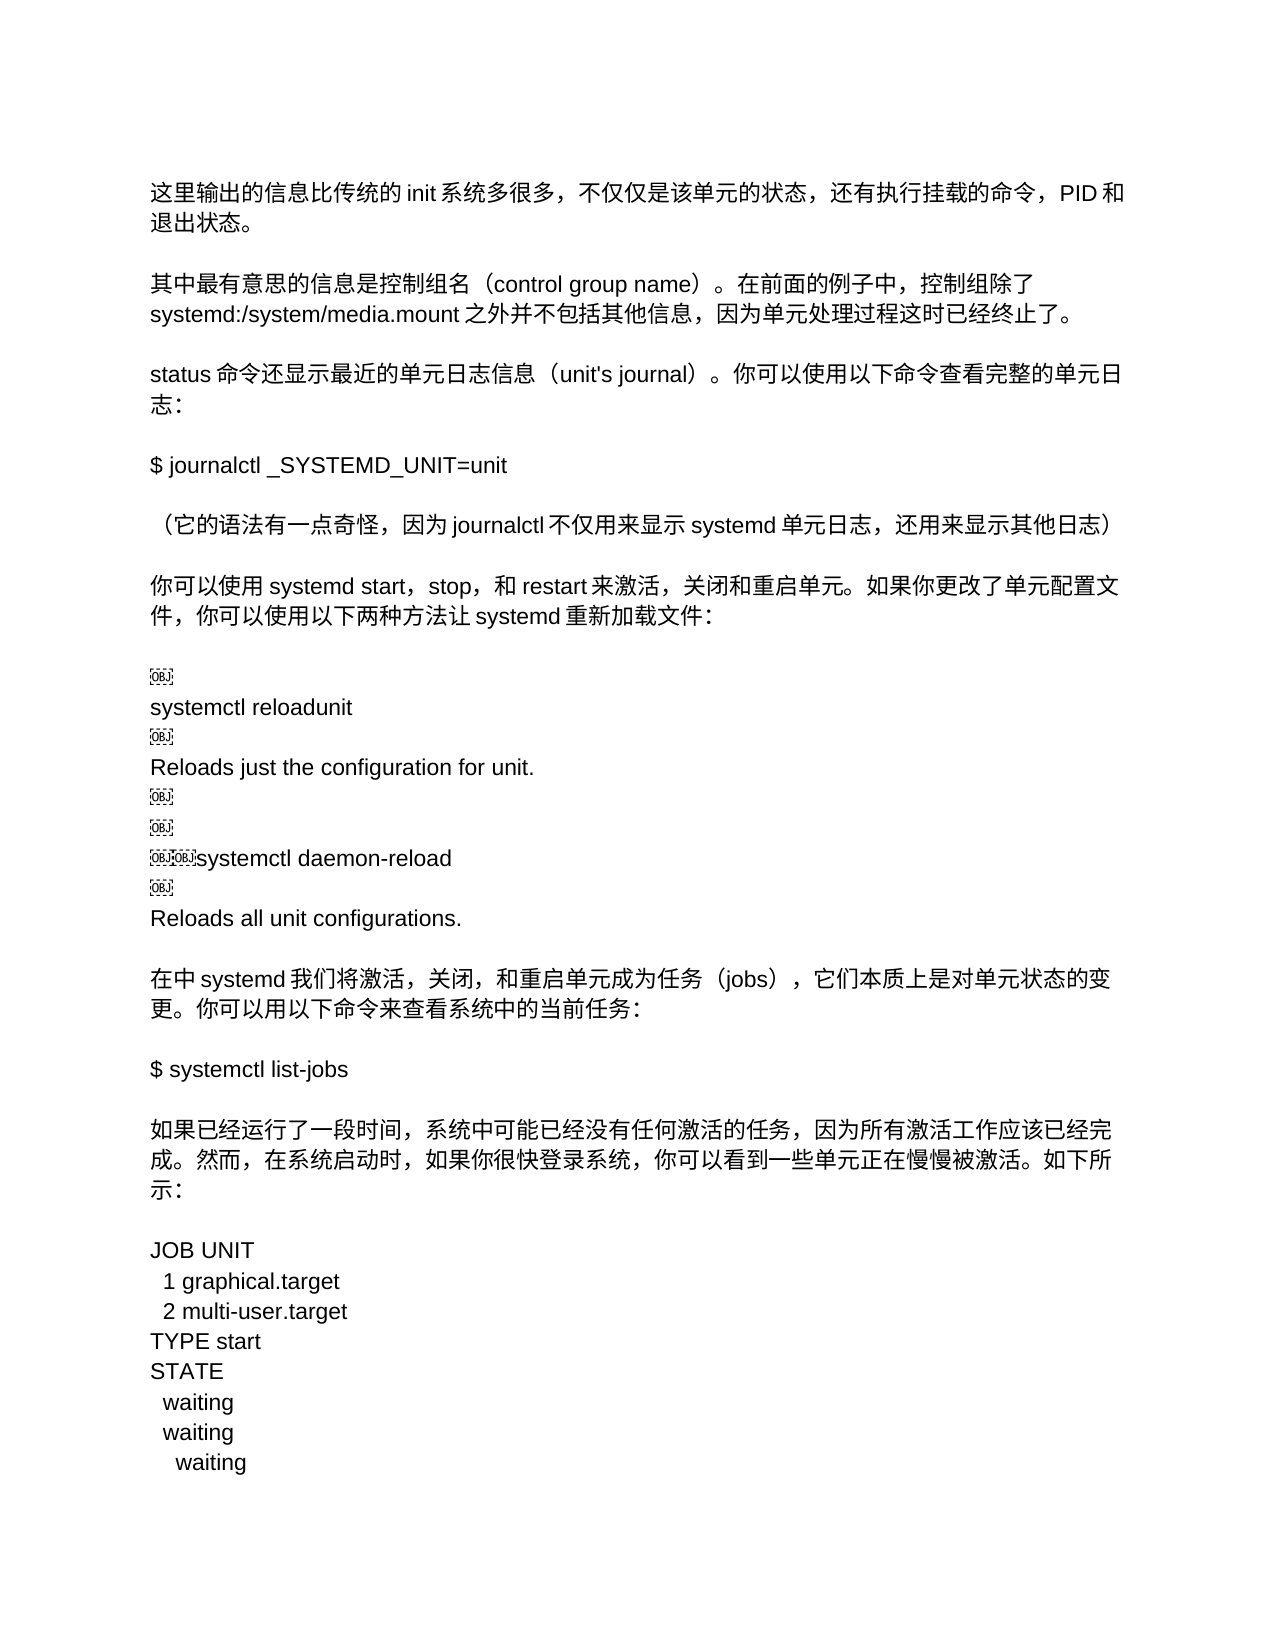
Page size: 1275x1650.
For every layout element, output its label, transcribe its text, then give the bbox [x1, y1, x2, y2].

text STATE [150, 1358, 1125, 1385]
text waiting [150, 1388, 1125, 1415]
text ￼ [150, 784, 1125, 811]
text 2 multi-user.target [150, 1298, 1125, 1324]
text $ journalctl _SYSTEMD_UNIT=unit [150, 452, 1125, 478]
text waiting [150, 1449, 1125, 1475]
text systemctl reloadunit [150, 694, 1125, 720]
text ￼ [150, 724, 1125, 750]
text ￼ [150, 875, 1125, 901]
text status命令还显示最近的单元日志信息（unit's journal）。你可以使用以下命令查看完整的单元日志： [150, 361, 1125, 418]
text $ systemctl list-jobs [150, 1056, 1125, 1083]
text JOB UNIT [150, 1237, 1125, 1264]
text 1 graphical.target [150, 1268, 1125, 1294]
text 这里输出的信息比传统的init系统多很多，不仅仅是该单元的状态，还有执行挂载的命令，PID和退出状态。 [150, 180, 1125, 237]
text 如果已经运行了一段时间，系统中可能已经没有任何激活的任务，因为所有激活工作应该已经完成。然而，在系统启动时，如果你很快登录系统，你可以看到一些单元正在慢慢被激活。如下所示： [150, 1117, 1125, 1203]
text Reloads all unit configurations. [150, 905, 1125, 932]
text Reloads just the configuration for unit. [150, 754, 1125, 781]
text TYPE start [150, 1328, 1125, 1354]
text 其中最有意思的信息是控制组名（control group name）。在前面的例子中，控制组除了systemd:/system/media.mount之外并不包括其他信息，因为单元处理过程这时已经终止了。 [150, 271, 1125, 327]
text 在中systemd我们将激活，关闭，和重启单元成为任务（jobs），它们本质上是对单元状态的变更。你可以用以下命令来查看系统中的当前任务： [150, 966, 1125, 1022]
text ￼ [150, 814, 1125, 841]
text waiting [150, 1419, 1125, 1445]
text 你可以使用systemd start，stop，和restart来激活，关闭和重启单元。如果你更改了单元配置文件，你可以使用以下两种方法让systemd重新加载文件： [150, 573, 1125, 629]
text ￼￼systemctl daemon-reload [150, 845, 1125, 871]
text ￼ [150, 663, 1125, 690]
text （它的语法有一点奇怪，因为journalctl不仅用来显示systemd单元日志，还用来显示其他日志） [150, 512, 1125, 539]
